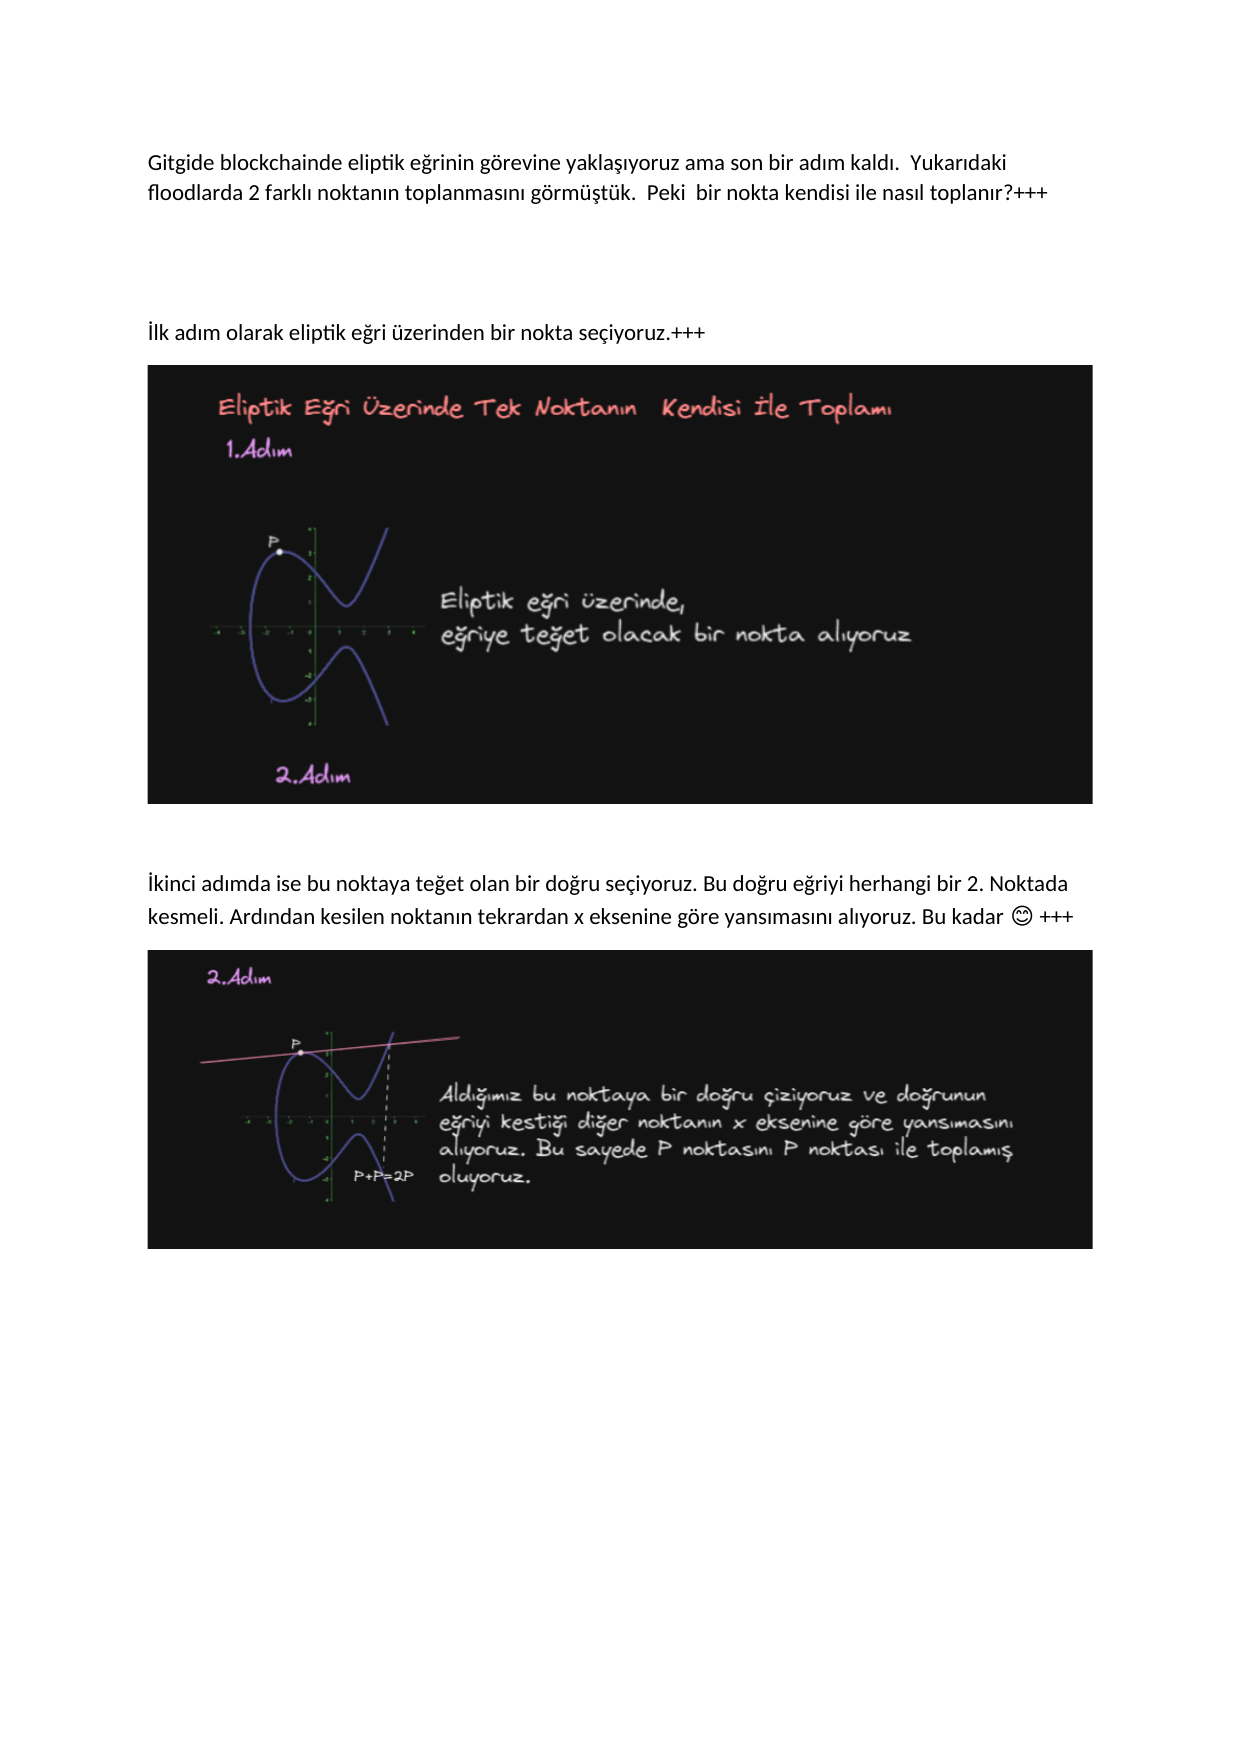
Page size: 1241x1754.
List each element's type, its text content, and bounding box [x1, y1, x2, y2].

text İlk adım olarak eliptik eğri üzerinden bir nokta seçiyoruz.+++ [148, 318, 1093, 346]
text Gitgide blockchainde eliptik eğrinin görevine yaklaşıyoruz ama son bir adım kaldı. Yukarıdaki floodlarda 2 farklı noktanın toplanmasını görmüştük. Peki bir nokta kendisi ile nasıl toplanır?+++ [148, 148, 1093, 206]
picture [147, 950, 1093, 1249]
picture [147, 365, 1093, 804]
text İkinci adımda ise bu noktaya teğet olan bir doğru seçiyoruz. Bu doğru eğriyi herhangi bir 2. Noktada kesmeli. Ardından kesilen noktanın tekrardan x eksenine göre yansımasını alıyoruz. Bu kadar +++ [148, 869, 1093, 931]
